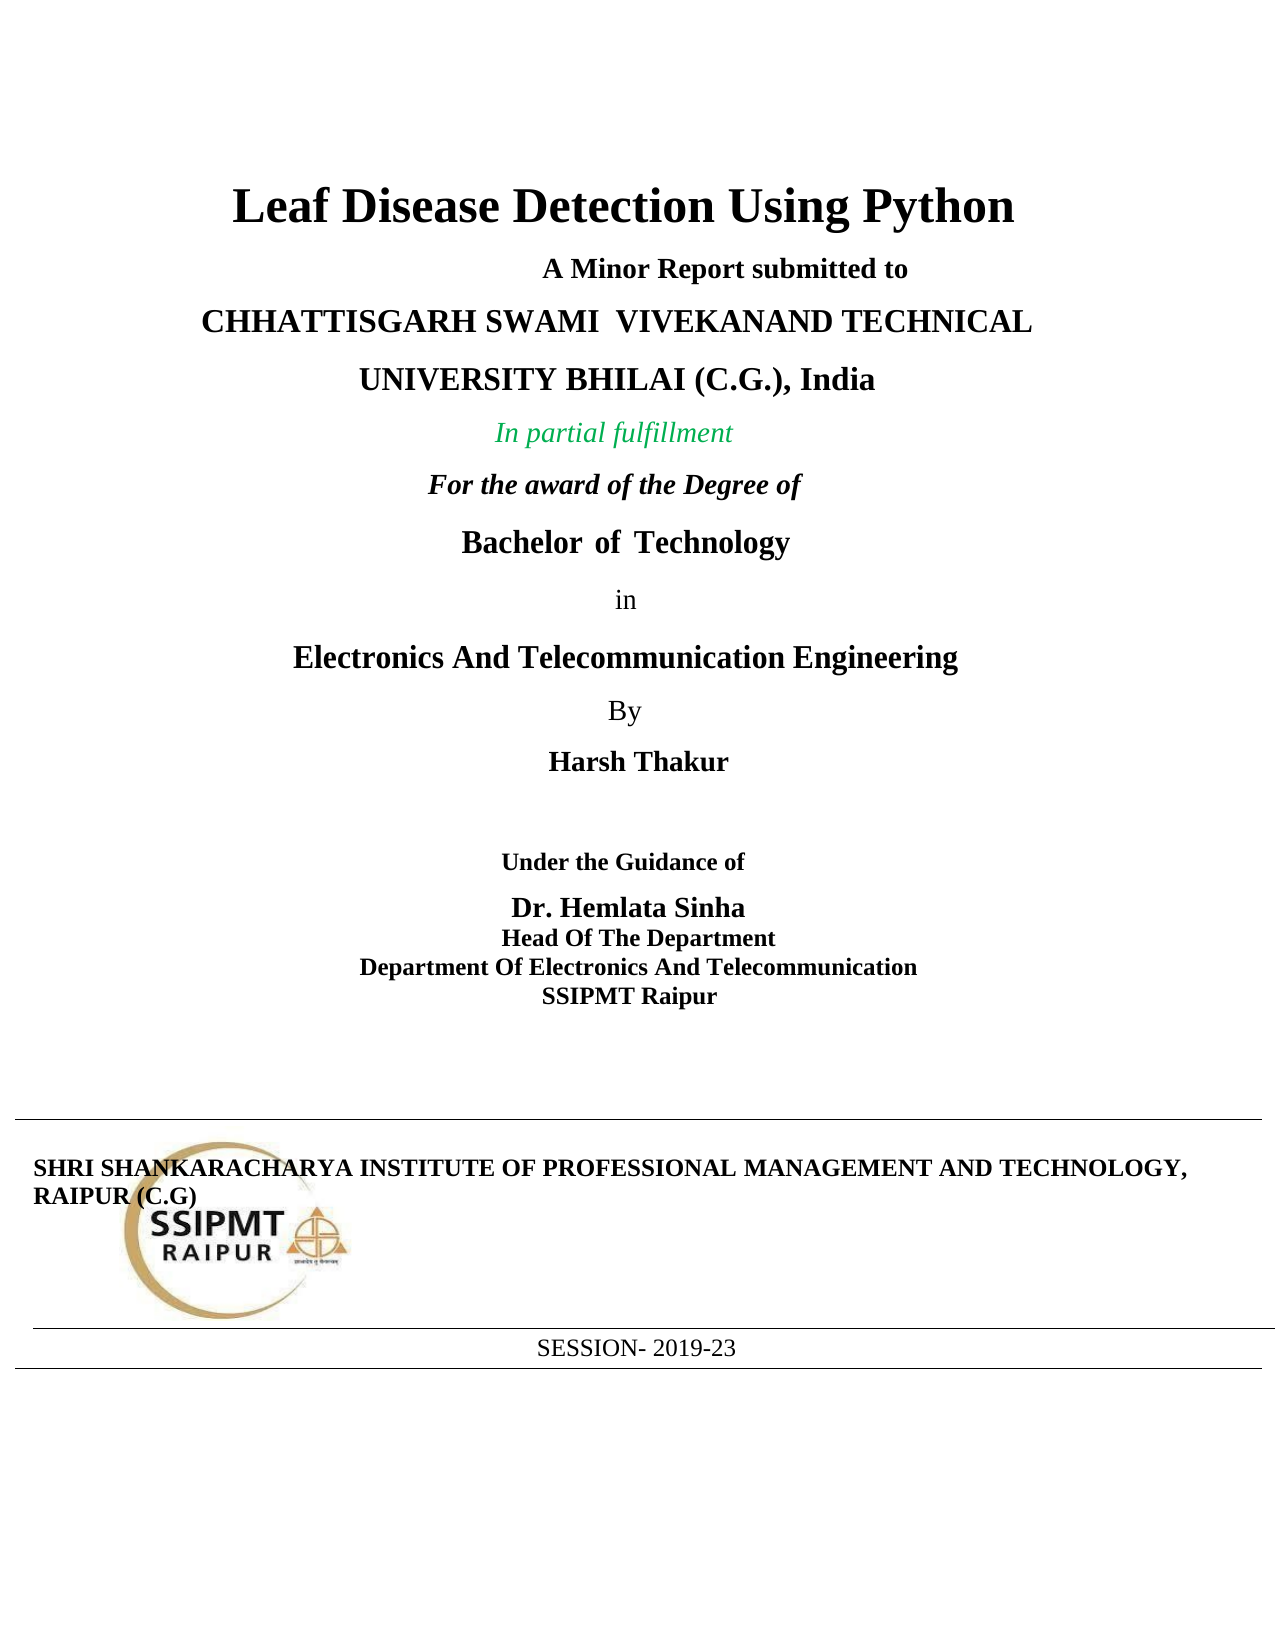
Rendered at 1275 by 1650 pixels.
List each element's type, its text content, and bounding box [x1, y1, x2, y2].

subtitle in [177, 582, 1074, 616]
subtitle Electronics And Telecommunication Engineering [177, 637, 1074, 676]
text SESSION- 2019-23 [177, 1333, 1095, 1362]
picture [119, 1126, 352, 1321]
text Dr. Hemlata Sinha [171, 890, 1057, 923]
text Head Of The Department [4, 923, 1273, 952]
text CHHATTISGARH SWAMI VIVEKANAND TECHNICAL UNIVERSITY BHILAI (C.G.), India [177, 302, 1057, 398]
text In partial fulfillment [171, 417, 1057, 449]
subtitle Bachelor of Technology [177, 522, 1074, 561]
text By [471, 693, 756, 726]
subtitle Under the Guidance of [170, 847, 1057, 875]
text For the award of the Degree of [172, 467, 1057, 501]
subtitle A Minor Report submitted to [177, 251, 1273, 284]
text Leaf Disease Detection Using Python [177, 176, 1070, 233]
text SSIPMT Raipur [4, 981, 1273, 1010]
text Harsh Thakur [4, 744, 1273, 777]
text Department Of Electronics And Telecommunication [4, 952, 1273, 981]
